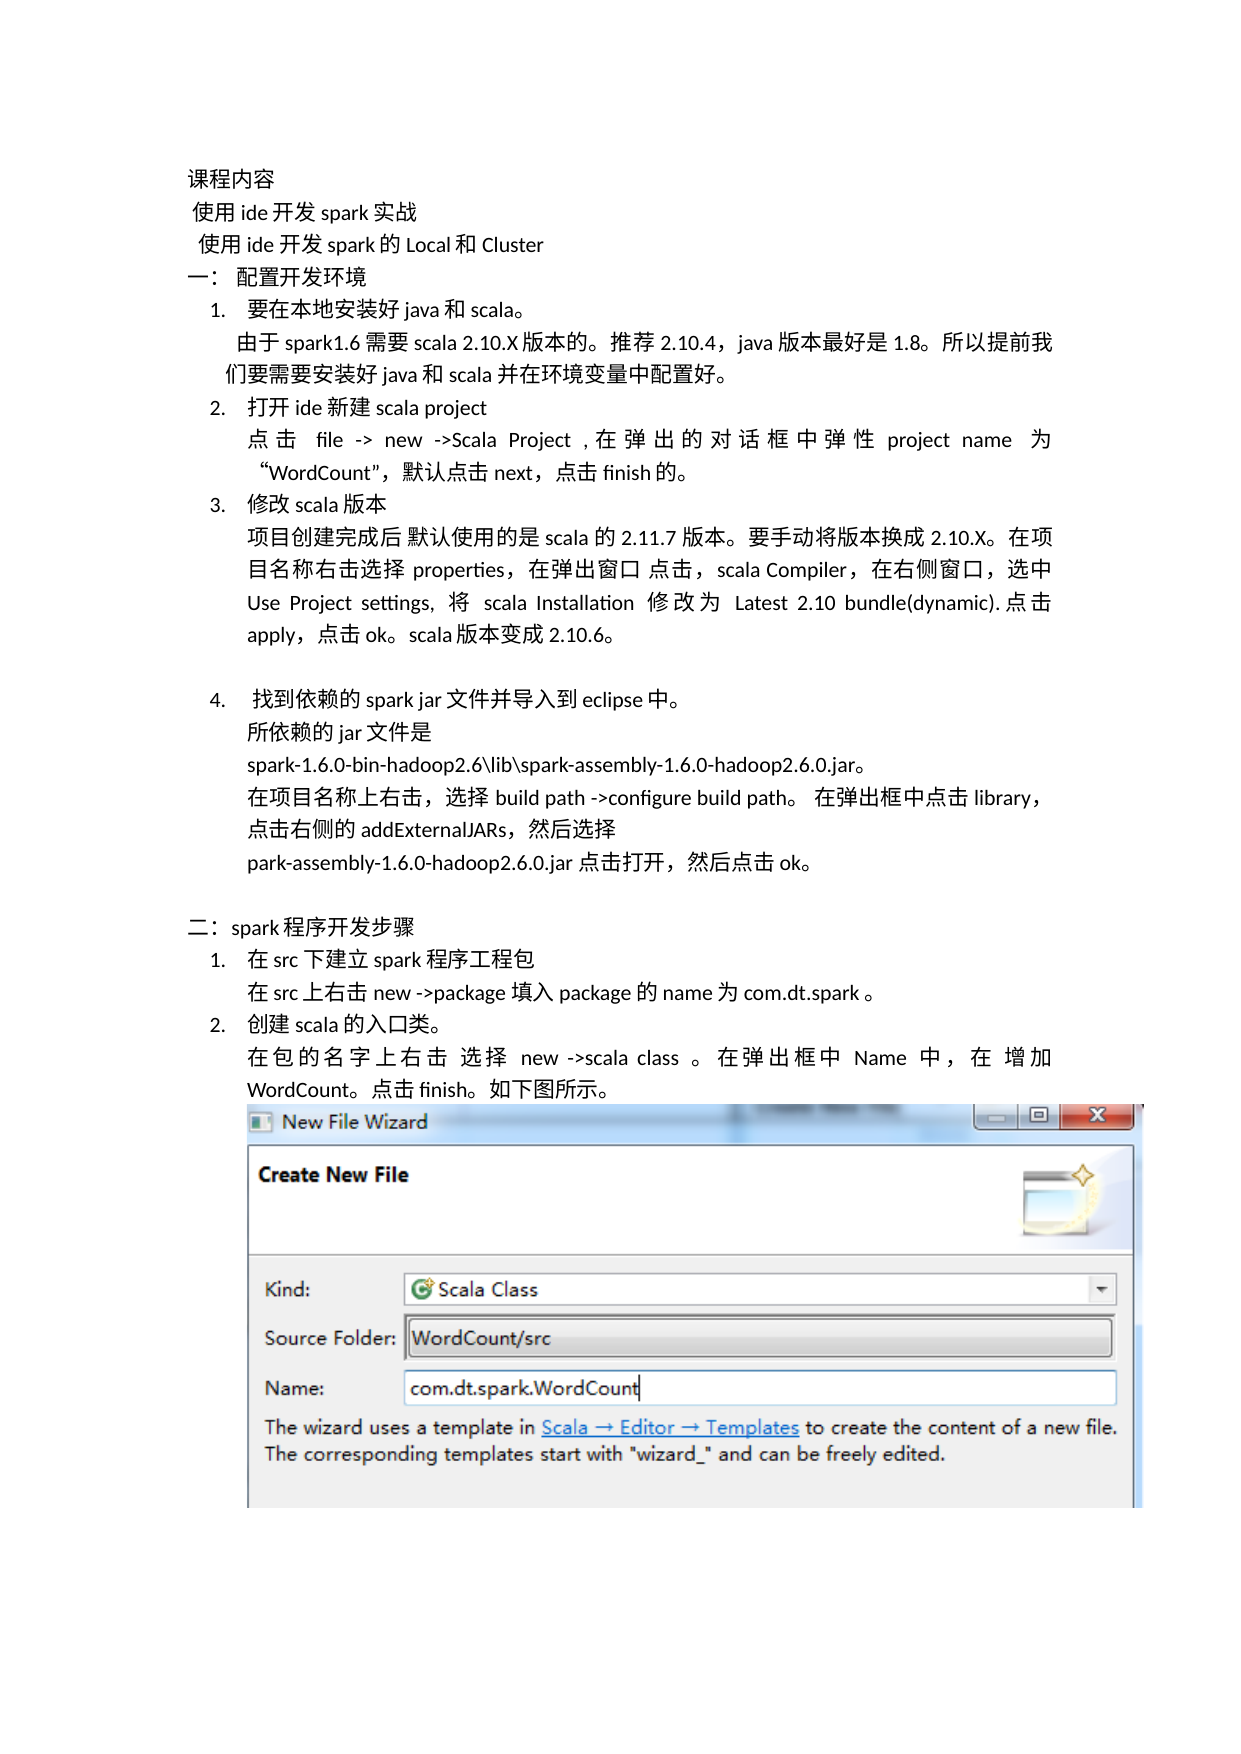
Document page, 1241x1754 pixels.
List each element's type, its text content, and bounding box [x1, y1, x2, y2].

list 在src 下建立spark程序工程包 [209, 942, 1053, 974]
text 二：spark程序开发步骤 [187, 909, 1053, 942]
list 点击 file -> new ->Scala Project ,在弹出的对话框中弹性project name 为“WordCount”，默认点击next，点击finish的。 [247, 422, 1053, 487]
list 所依赖的jar文件是 [247, 714, 1053, 747]
list park-assembly-1.6.0-hadoop2.6.0.jar 点击打开，然后点击ok。 [247, 844, 1053, 877]
text 使用ide开发spark 实战 [187, 194, 1053, 227]
text 课程内容 [187, 162, 1053, 194]
list 在项目名称上右击，选择 build path ->configure build path。 在弹出框中点击library， 点击右侧的addExternalJARs，然后选择 [247, 779, 1053, 844]
list spark-1.6.0-bin-hadoop2.6\lib\spark-assembly-1.6.0-hadoop2.6.0.jar。 [247, 747, 1053, 779]
list 修改scala版本 [209, 487, 1053, 519]
list 由于spark1.6需要scala 2.10.X版本的。推荐 2.10.4，java版本最好是1.8。所以提前我们要需要安装好java和scala 并在环境变量中配置好。 [225, 324, 1053, 389]
picture [246, 1104, 1144, 1508]
list 要在本地安装好java和scala。 [209, 292, 1053, 324]
list 打开ide 新建scala project [209, 389, 1053, 422]
list 在包的名字上右击 选择 new ->scala class 。在弹出框中 Name 中，在 增加WordCount。点击finish。如下图所示。 [247, 1039, 1053, 1104]
list 在src上右击 new ->package 填入package 的name为com.dt.spark 。 [247, 974, 1053, 1007]
text 一： 配置开发环境 [187, 259, 1053, 292]
list 找到依赖的spark jar文件并导入到eclipse中。 [209, 682, 1053, 714]
text 使用ide 开发spark的Local和Cluster [187, 227, 1053, 259]
list 创建scala的入口类。 [209, 1007, 1053, 1039]
list 项目创建完成后 默认使用的是scala 的2.11.7 版本。要手动将版本换成2.10.X。在项目名称右击选择 properties，在弹出窗口 点击，scala Compiler，在右侧窗口，选中 Use Project settings, 将 scala Installation 修改为 Latest 2.10 bundle(dynamic).点击apply，点击ok。scala版本变成2.10.6。 [247, 519, 1053, 649]
